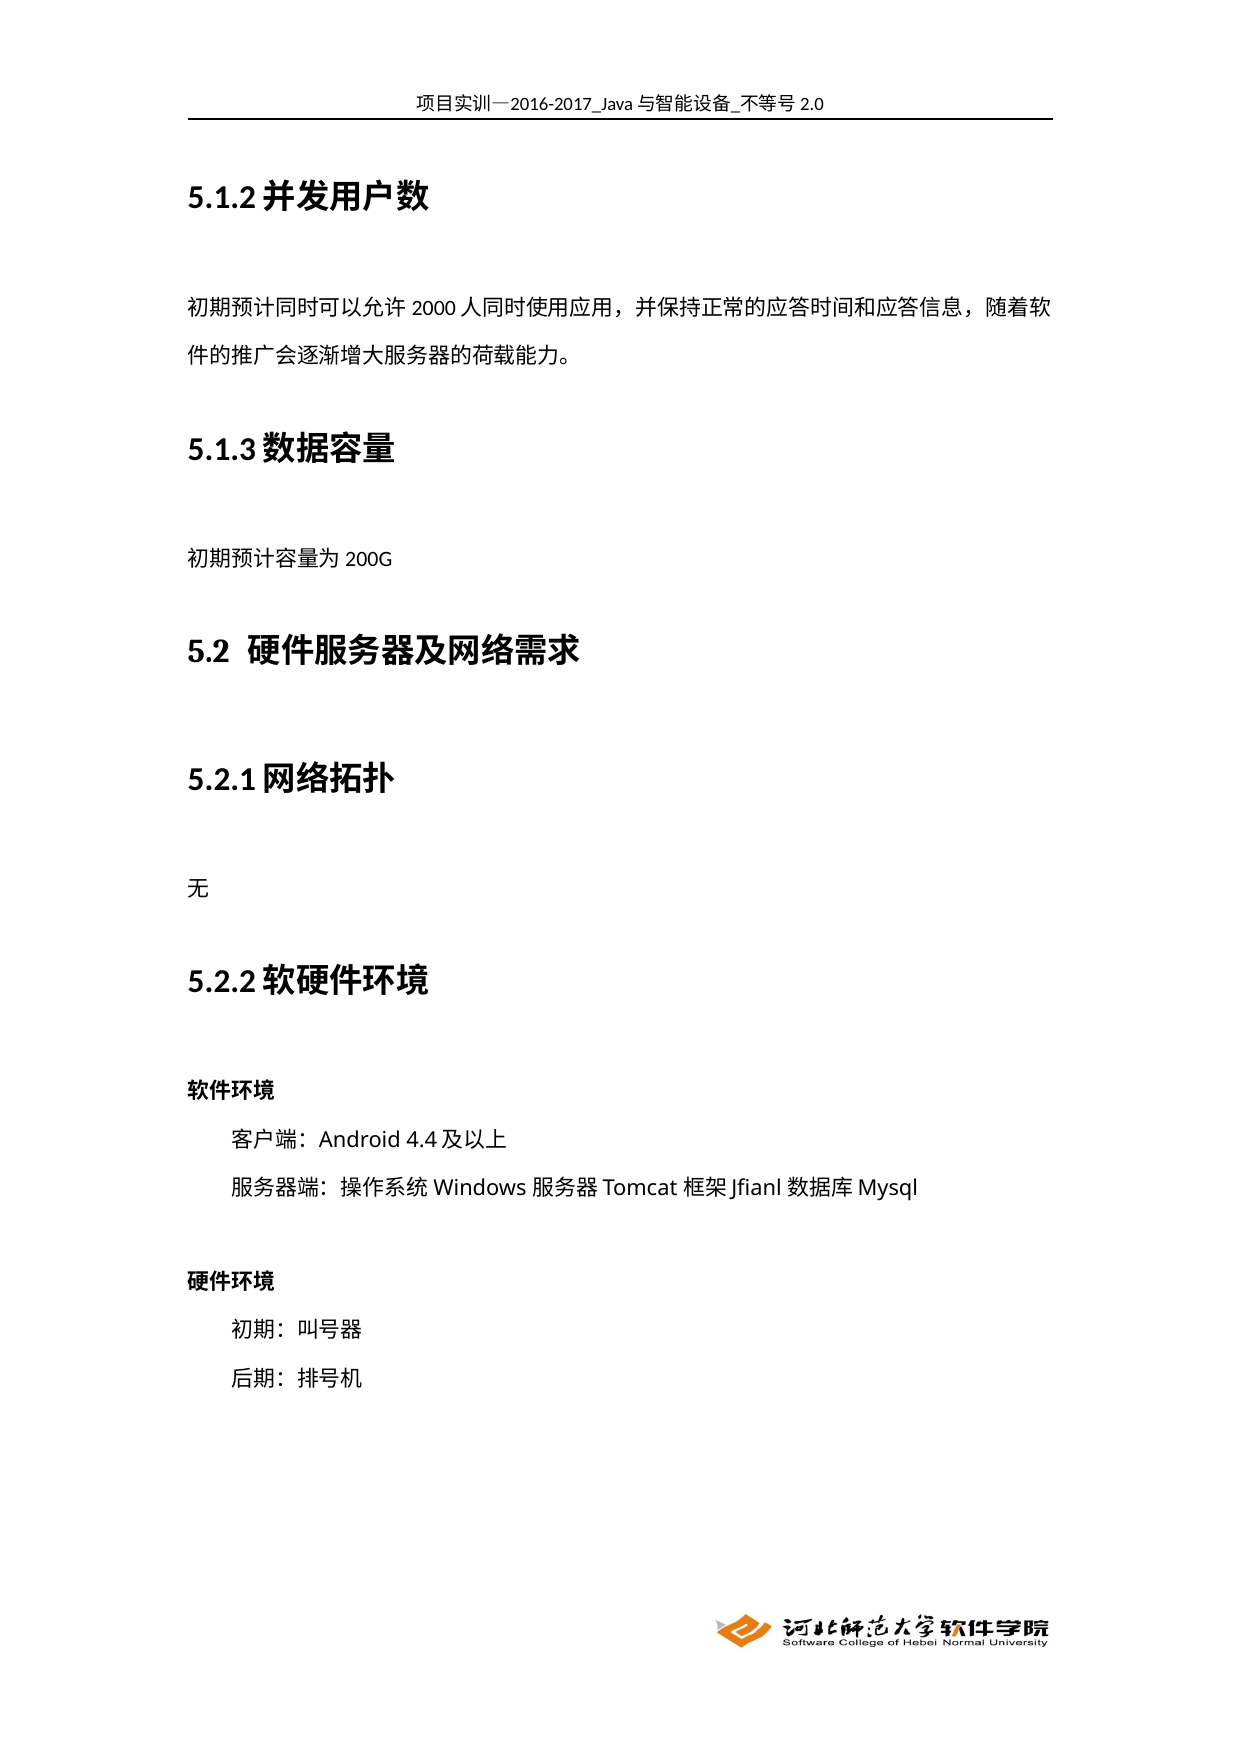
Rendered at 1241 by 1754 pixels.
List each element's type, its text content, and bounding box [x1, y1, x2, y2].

text 初期预计同时可以允许2000人同时使用应用，并保持正常的应答时间和应答信息，随着软件的推广会逐渐增大服务器的荷载能力。 [187, 289, 1053, 370]
text 客户端：Android 4.4及以上 [187, 1121, 1053, 1154]
text 软件环境 [187, 1073, 1053, 1105]
text 初期：叫号器 [187, 1312, 1053, 1344]
text 初期预计容量为200G [187, 541, 1053, 573]
picture [710, 1611, 1053, 1651]
subtitle 并发用户数 [187, 162, 1053, 227]
subtitle 数据容量 [187, 413, 1053, 478]
subtitle 硬件服务器及网络需求 [187, 616, 1053, 681]
text 服务器端：操作系统 Windows 服务器Tomcat 框架Jfianl 数据库Mysql [187, 1169, 1053, 1202]
text 硬件环境 [187, 1264, 1053, 1296]
text 后期：排号机 [187, 1360, 1053, 1393]
text 无 [187, 870, 1053, 903]
subtitle 软硬件环境 [187, 946, 1053, 1011]
subtitle 网络拓扑 [187, 743, 1053, 808]
